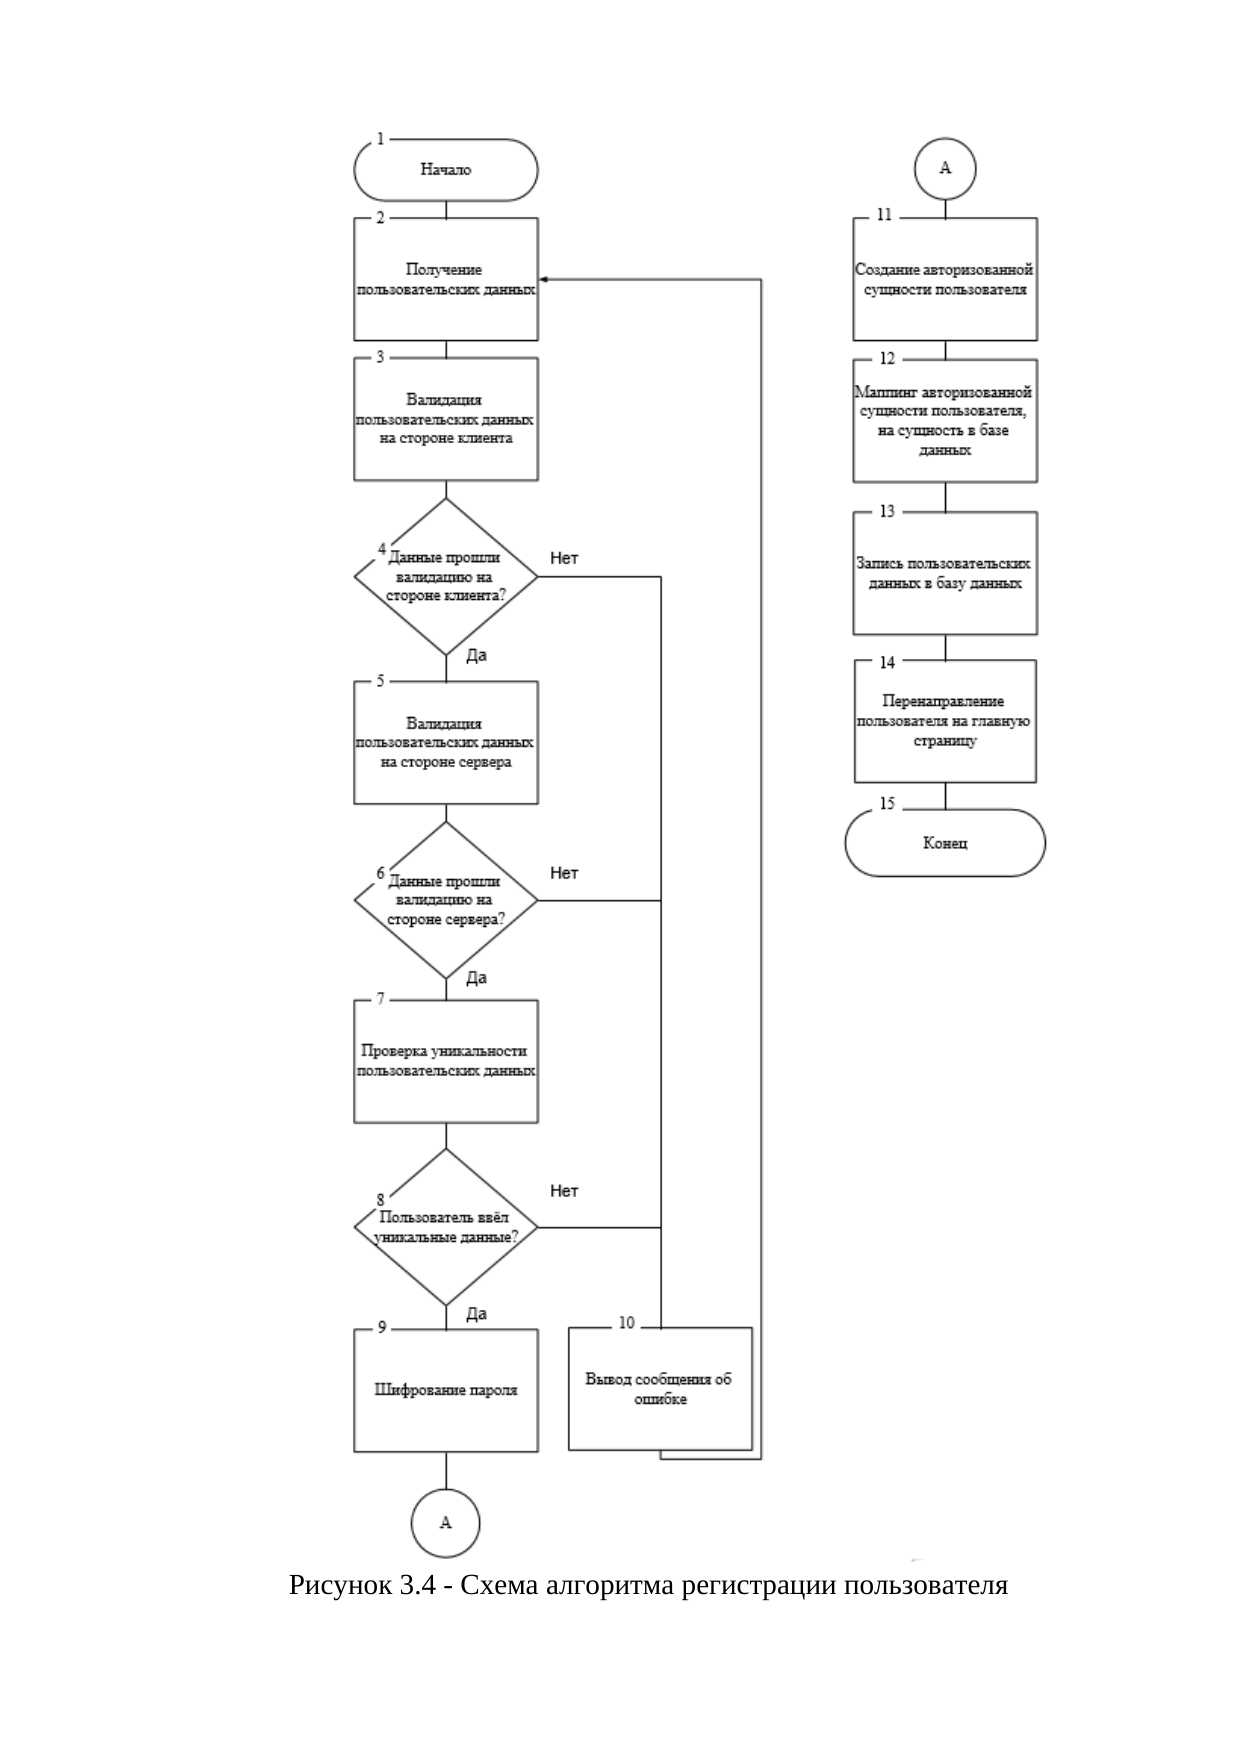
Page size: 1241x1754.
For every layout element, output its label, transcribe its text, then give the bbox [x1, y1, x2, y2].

picture [309, 118, 1069, 1567]
list Рисунок 3.4 - Схема алгоритма регистрации пользователя [288, 1567, 1152, 1601]
